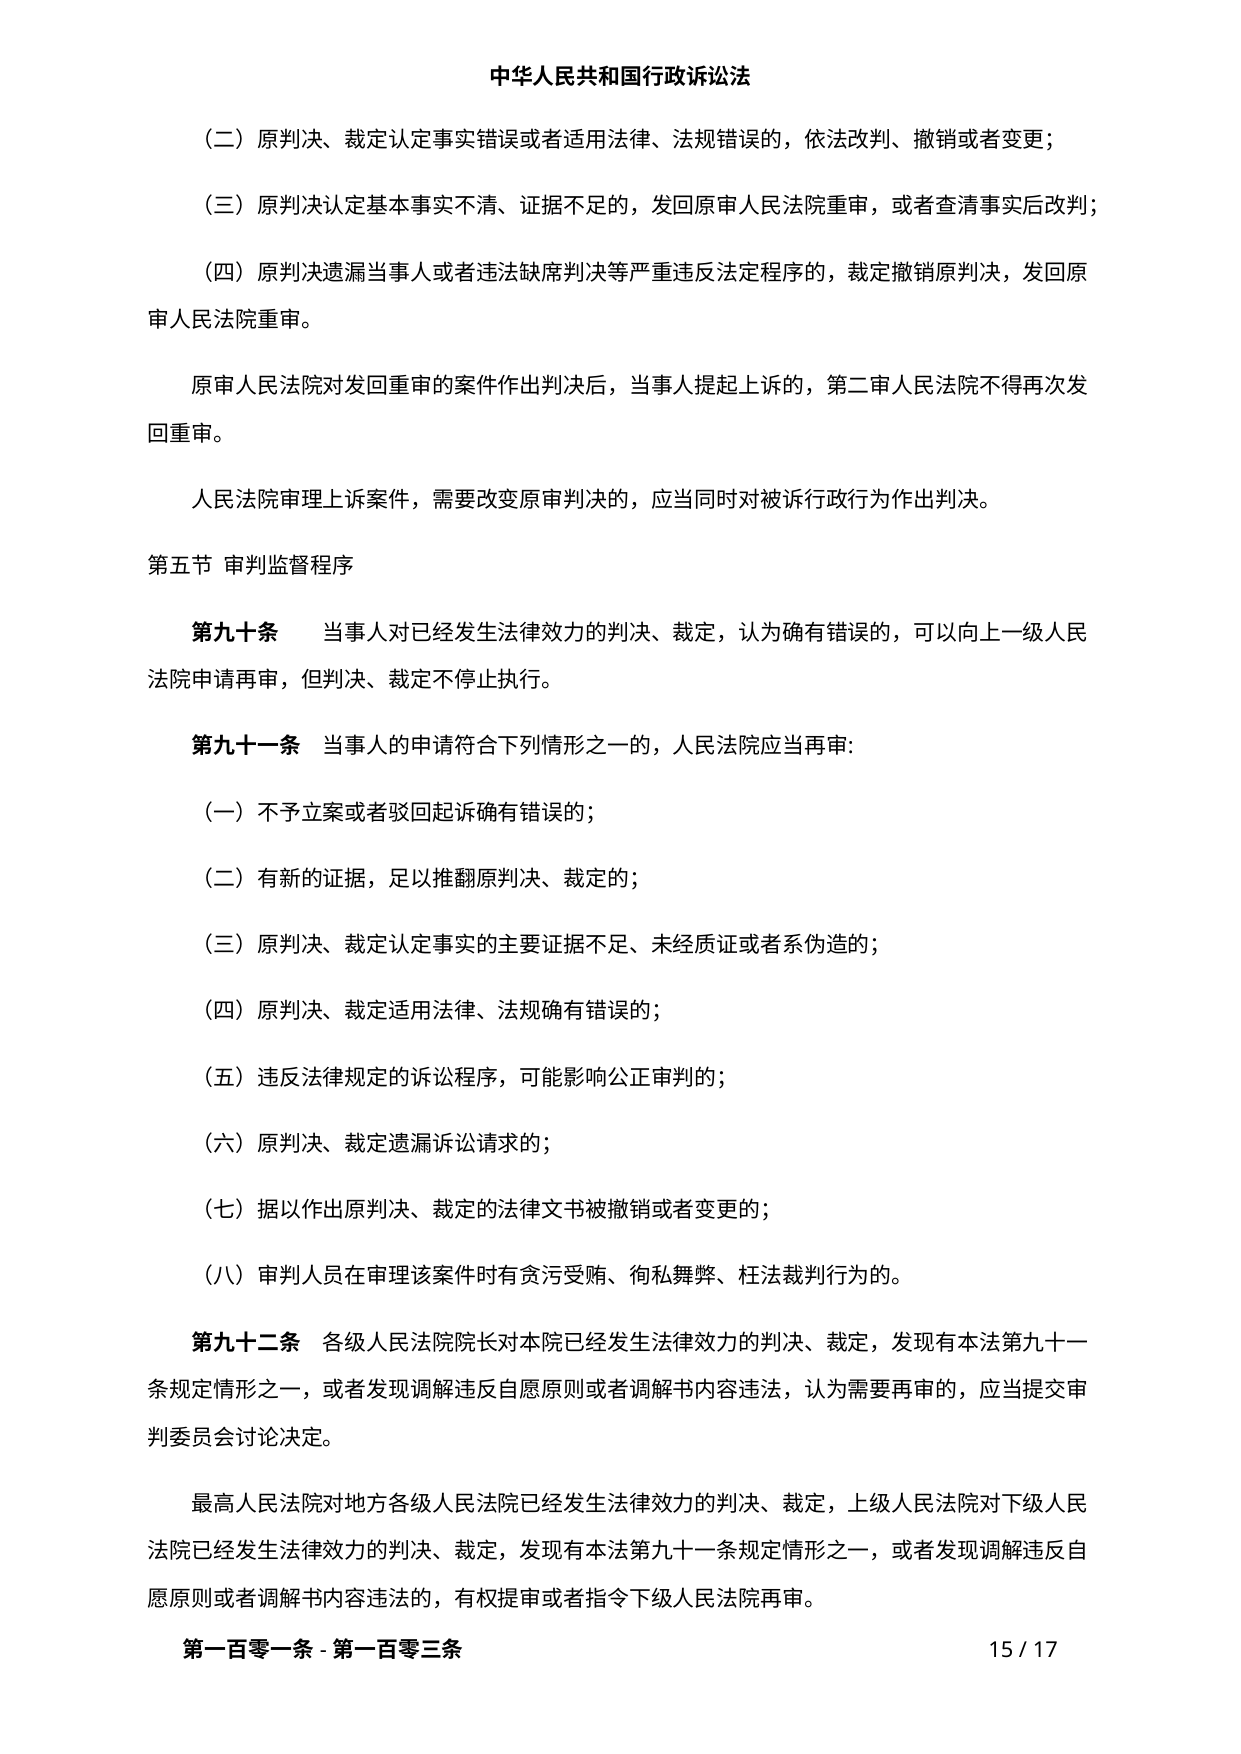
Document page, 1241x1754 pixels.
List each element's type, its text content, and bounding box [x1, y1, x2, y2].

text （四）原判决遗漏当事人或者违法缺席判决等严重违反法定程序的，裁定撤销原判决，发回原审人民法院重审。 [148, 254, 1092, 334]
text （一）不予立案或者驳回起诉确有错误的； [148, 795, 1092, 826]
text 第九十条 当事人对已经发生法律效力的判决、裁定，认为确有错误的，可以向上一级人民法院申请再审，但判决、裁定不停止执行。 [148, 614, 1092, 694]
text 人民法院审理上诉案件，需要改变原审判决的，应当同时对被诉行政行为作出判决。 [148, 482, 1092, 514]
text 第九十一条 当事人的申请符合下列情形之一的，人民法院应当再审: [148, 728, 1092, 760]
text （四）原判决、裁定适用法律、法规确有错误的； [148, 993, 1092, 1025]
text 最高人民法院对地方各级人民法院已经发生法律效力的判决、裁定，上级人民法院对下级人民法院已经发生法律效力的判决、裁定，发现有本法第九十一条规定情形之一，或者发现调解违反自愿原则或者调解书内容违法的，有权提审或者指令下级人民法院再审。 [148, 1486, 1092, 1613]
text （六）原判决、裁定遗漏诉讼请求的； [148, 1126, 1092, 1158]
text （二）有新的证据，足以推翻原判决、裁定的； [148, 861, 1092, 893]
text （五）违反法律规定的诉讼程序，可能影响公正审判的； [148, 1060, 1092, 1091]
text （三）原判决认定基本事实不清、证据不足的，发回原审人民法院重审，或者查清事实后改判； [148, 188, 1092, 220]
subtitle 第五节 审判监督程序 [148, 548, 1092, 580]
text 第九十二条 各级人民法院院长对本院已经发生法律效力的判决、裁定，发现有本法第九十一条规定情形之一，或者发现调解违反自愿原则或者调解书内容违法，认为需要再审的，应当提交审判委员会讨论决定。 [148, 1325, 1092, 1451]
text （八）审判人员在审理该案件时有贪污受贿、徇私舞弊、枉法裁判行为的。 [148, 1258, 1092, 1290]
text 原审人民法院对发回重审的案件作出判决后，当事人提起上诉的，第二审人民法院不得再次发回重审。 [148, 368, 1092, 447]
text （七）据以作出原判决、裁定的法律文书被撤销或者变更的； [148, 1192, 1092, 1224]
text （二）原判决、裁定认定事实错误或者适用法律、法规错误的，依法改判、撤销或者变更； [148, 122, 1092, 154]
text （三）原判决、裁定认定事实的主要证据不足、未经质证或者系伪造的； [148, 927, 1092, 959]
